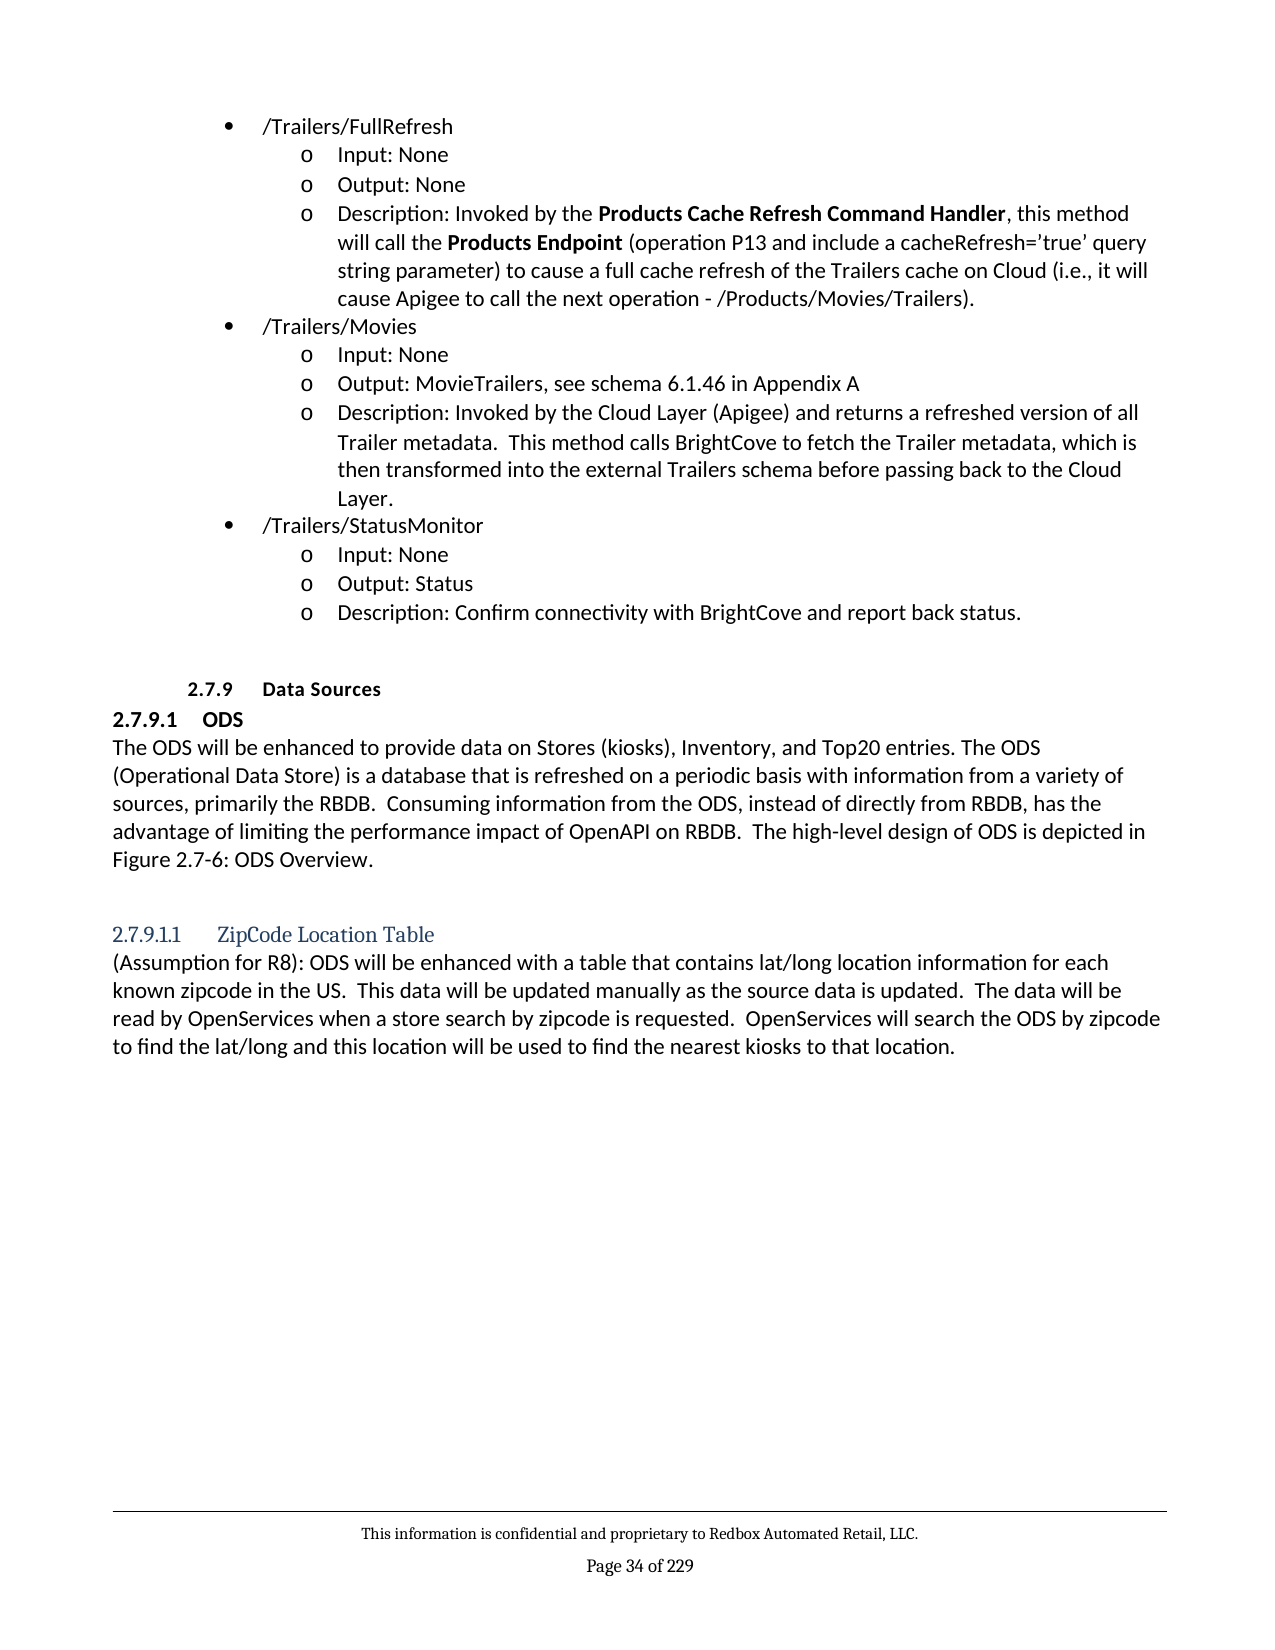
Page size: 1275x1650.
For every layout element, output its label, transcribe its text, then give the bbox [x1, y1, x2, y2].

list /Trailers/Movies [225, 312, 1162, 340]
list Description: Invoked by the Cloud Layer (Apigee) and returns a refreshed version of all Trailer metadata. This method calls BrightCove to fetch the Trailer metadata, which is then transformed into the external Trailers schema before passing back to the Cloud Layer. [300, 398, 1162, 512]
text (Assumption for R8): ODS will be enhanced with a table that contains lat/long location information for each known zipcode in the US. This data will be updated manually as the source data is updated. The data will be read by OpenServices when a store search by zipcode is requested. OpenServices will search the ODS by zipcode to find the lat/long and this location will be used to find the nearest kiosks to that location. [112, 948, 1162, 1060]
list Input: None [300, 540, 1162, 569]
subtitle ODS [112, 705, 1162, 733]
text The ODS will be enhanced to provide data on Stores (kiosks), Inventory, and Top20 entries. The ODS (Operational Data Store) is a database that is refreshed on a periodic basis with information from a variety of sources, primarily the RBDB. Consuming information from the ODS, instead of directly from RBDB, has the advantage of limiting the performance impact of OpenAPI on RBDB. The high-level design of ODS is depicted in Figure 2.7-1: ODS Overview. [112, 733, 1162, 873]
subtitle Data Sources [187, 676, 1162, 701]
list Input: None [300, 141, 1162, 170]
subtitle ZipCode Location Table [112, 922, 1162, 948]
list Description: Invoked by the Products Cache Refresh Command Handler, this method will call the Products Endpoint (operation P13 and include a cacheRefresh=’true’ query string parameter) to cause a full cache refresh of the Trailers cache on Cloud (i.e., it will cause Apigee to call the next operation - /Products/Movies/Trailers). [300, 199, 1162, 312]
list Description: Confirm connectivity with BrightCove and report back status. [300, 598, 1162, 627]
list Output: MovieTrailers, see schema 6.1.46 in Appendix A [300, 369, 1162, 398]
list Input: None [300, 340, 1162, 369]
list Output: None [300, 170, 1162, 199]
list /Trailers/StatusMonitor [225, 512, 1162, 540]
list Output: Status [300, 569, 1162, 598]
list /Trailers/FullRefresh [225, 112, 1162, 141]
